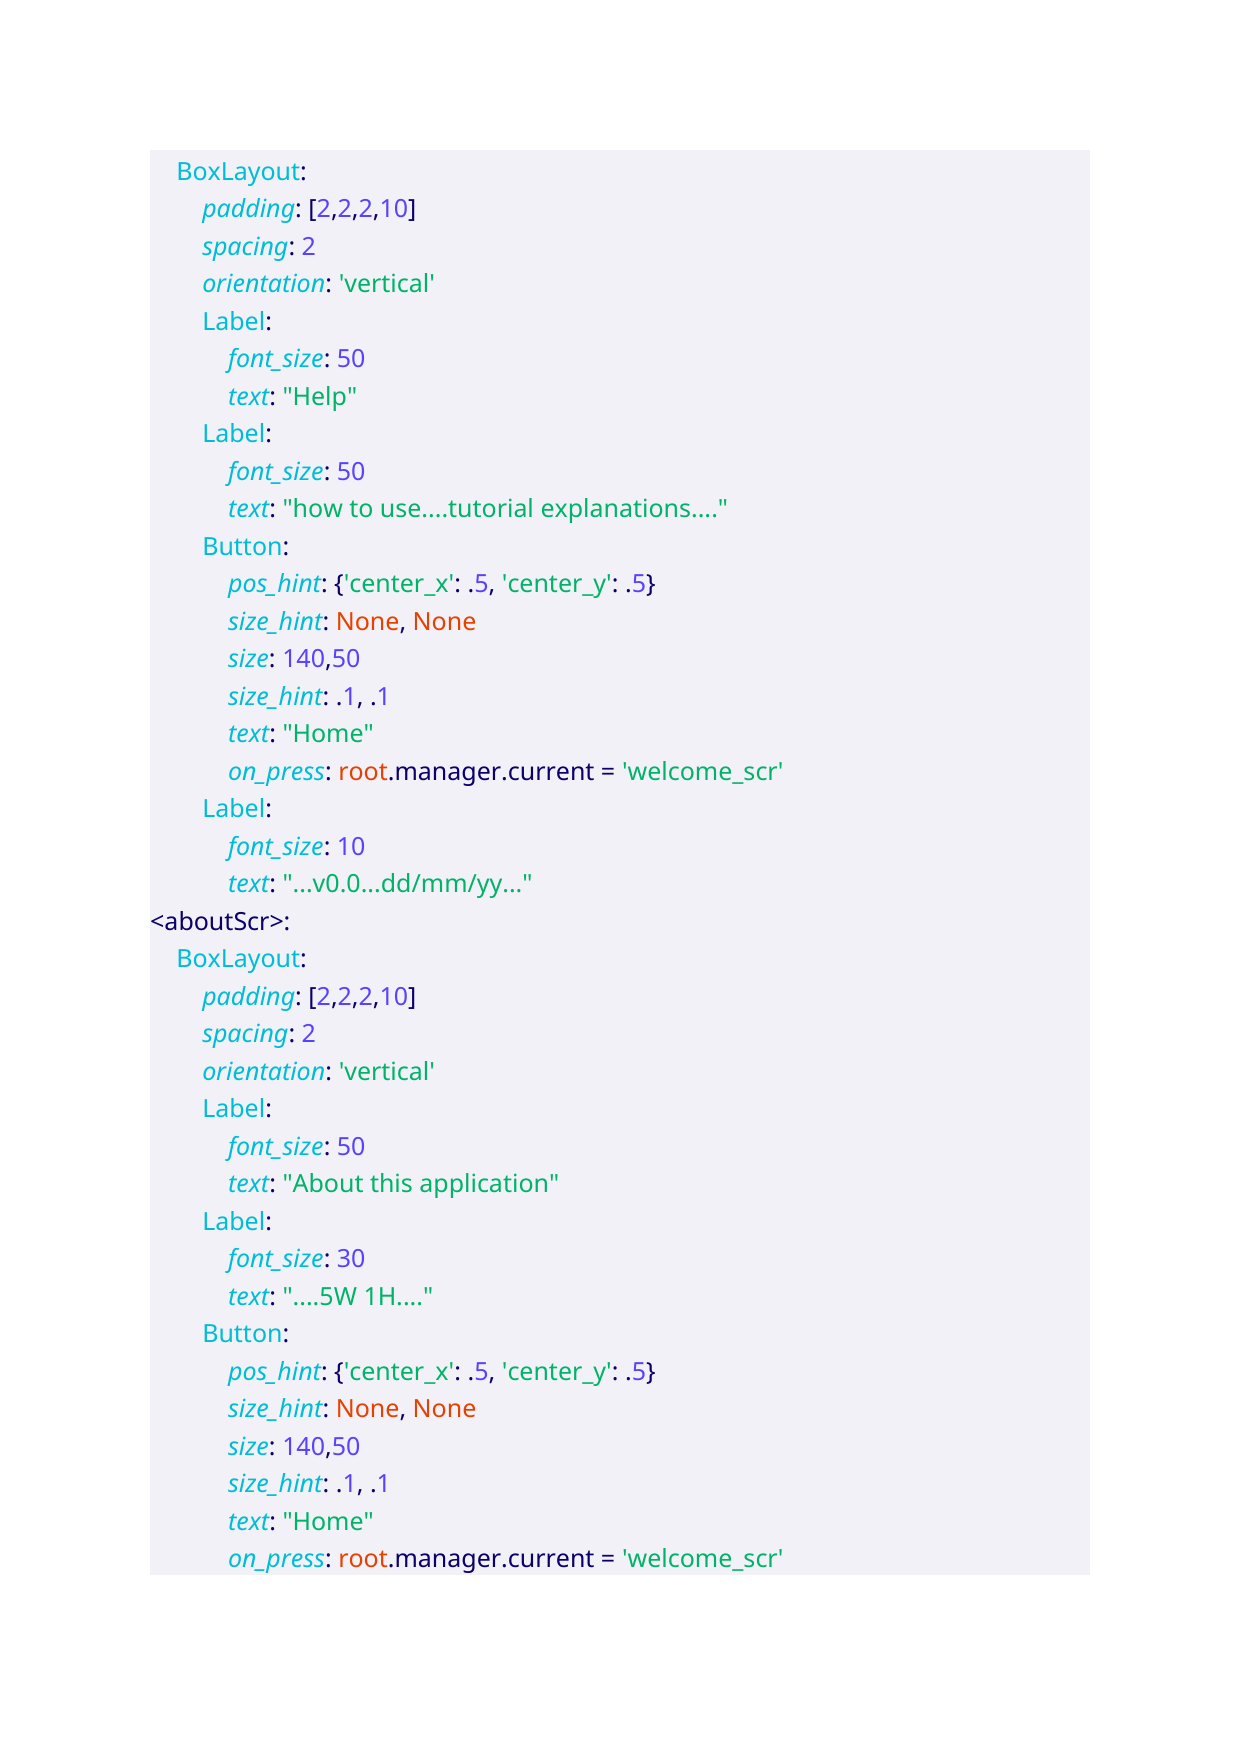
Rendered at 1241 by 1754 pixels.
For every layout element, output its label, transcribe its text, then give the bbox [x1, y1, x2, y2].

text Label: [150, 300, 1090, 337]
text BoxLayout: [150, 937, 1090, 975]
text Label: [150, 412, 1090, 450]
text orientation: 'vertical' [150, 262, 1090, 300]
text Button: [150, 1312, 1090, 1350]
text font_size: 10 [150, 825, 1090, 862]
text padding: [2,2,2,10] [150, 975, 1090, 1012]
text on_press: root.manager.current = 'welcome_scr' [150, 1537, 1090, 1575]
text font_size: 30 [150, 1237, 1090, 1275]
text text: "Help" [150, 375, 1090, 412]
text font_size: 50 [150, 1125, 1090, 1162]
text text: "how to use....tutorial explanations...." [150, 487, 1090, 525]
text spacing: 2 [150, 225, 1090, 262]
text pos_hint: {'center_x': .5, 'center_y': .5} [150, 562, 1090, 600]
text Button: [150, 525, 1090, 562]
text Label: [150, 1200, 1090, 1237]
text size_hint: .1, .1 [150, 1462, 1090, 1500]
text size: 140,50 [150, 1425, 1090, 1462]
text BoxLayout: [150, 150, 1090, 187]
text size_hint: None, None [150, 1387, 1090, 1425]
text <aboutScr>: [150, 900, 1090, 937]
text text: "...v0.0...dd/mm/yy..." [150, 862, 1090, 900]
text on_press: root.manager.current = 'welcome_scr' [150, 750, 1090, 787]
text size_hint: .1, .1 [150, 675, 1090, 712]
text orientation: 'vertical' [150, 1050, 1090, 1087]
text font_size: 50 [150, 337, 1090, 375]
text pos_hint: {'center_x': .5, 'center_y': .5} [150, 1350, 1090, 1387]
text Label: [150, 787, 1090, 825]
text text: "....5W 1H...." [150, 1275, 1090, 1312]
text text: "Home" [150, 712, 1090, 750]
text text: "Home" [150, 1500, 1090, 1537]
text text: "About this application" [150, 1162, 1090, 1200]
text size: 140,50 [150, 637, 1090, 675]
text size_hint: None, None [150, 600, 1090, 637]
text font_size: 50 [150, 450, 1090, 487]
text padding: [2,2,2,10] [150, 187, 1090, 225]
text Label: [150, 1087, 1090, 1125]
text spacing: 2 [150, 1012, 1090, 1050]
